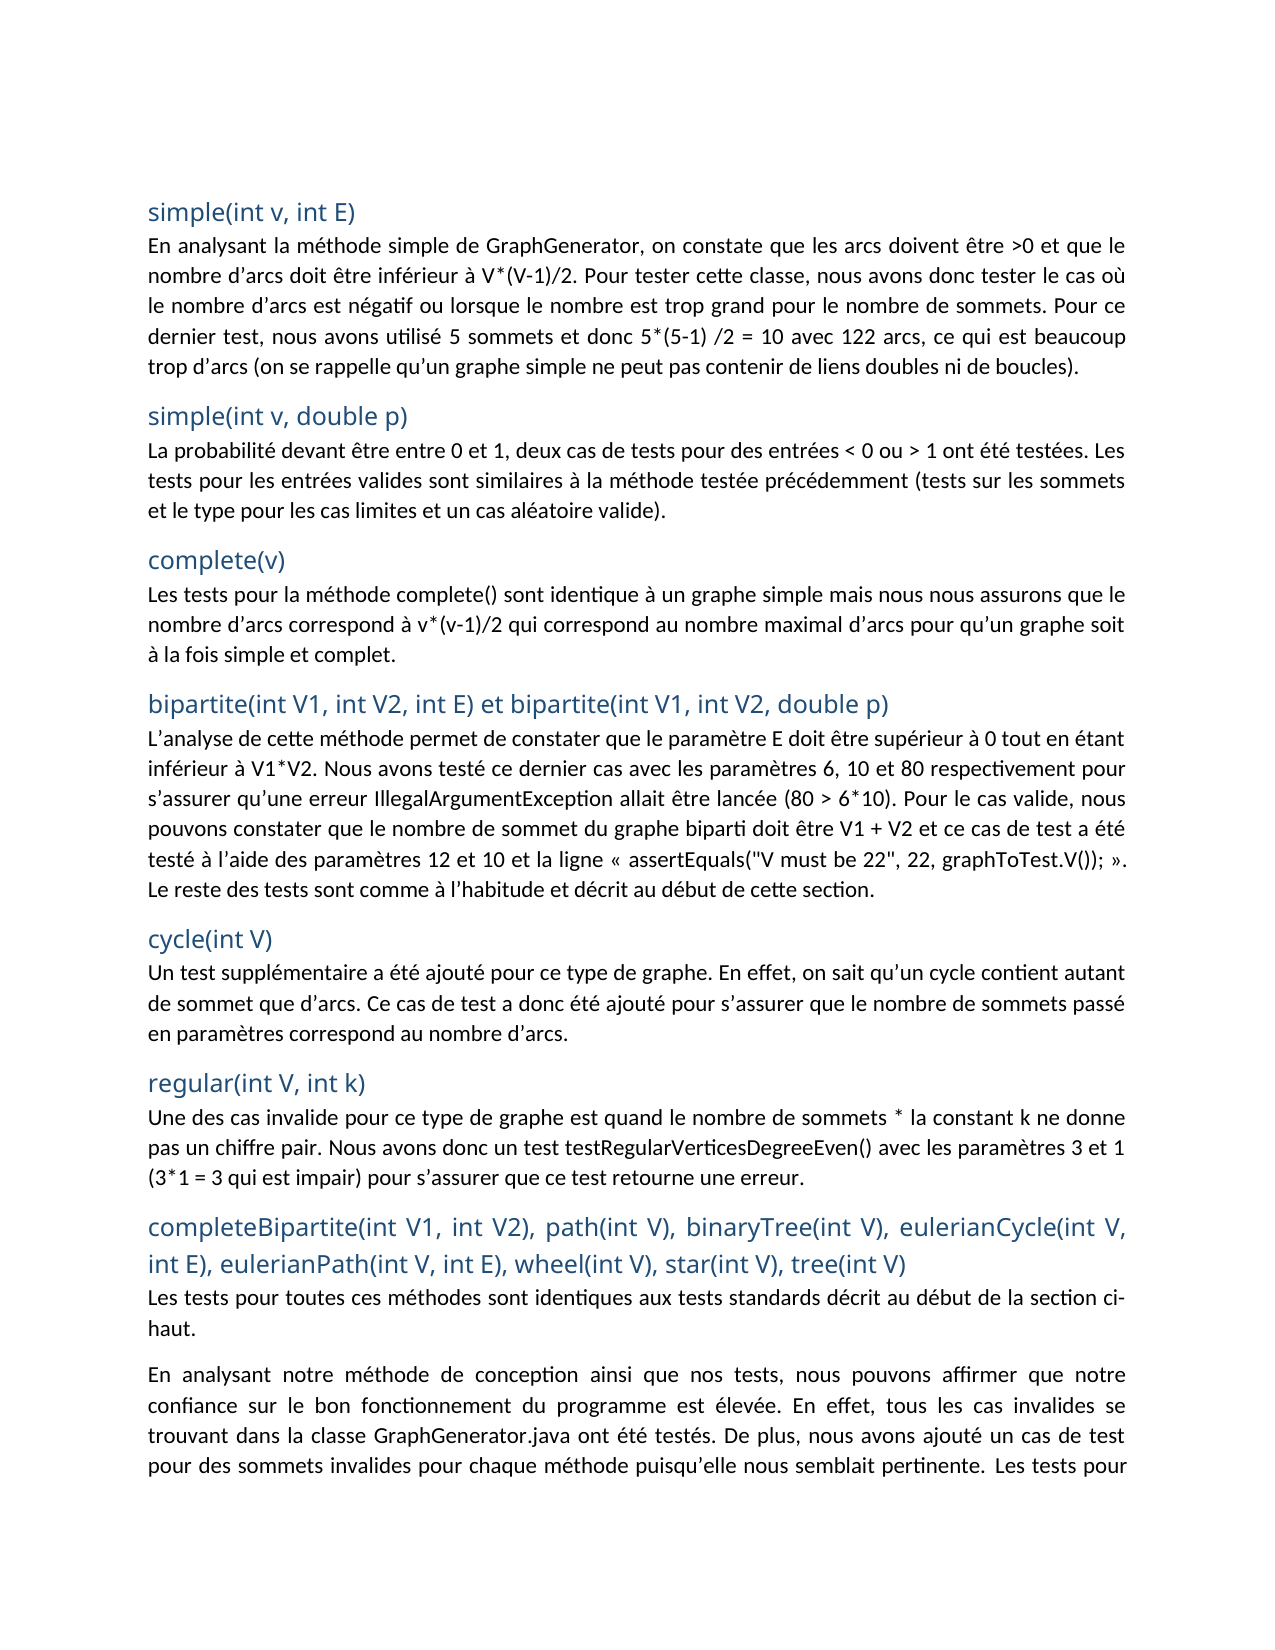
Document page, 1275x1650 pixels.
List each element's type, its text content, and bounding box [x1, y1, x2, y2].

subtitle completeBipartite(int V1, int V2), path(int V), binaryTree(int V), eulerianCycle(int V, int E), eulerianPath(int V, int E), wheel(int V), star(int V), tree(int V) [148, 1210, 1127, 1281]
text Une des cas invalide pour ce type de graphe est quand le nombre de sommets * la constant k ne donne pas un chiffre pair. Nous avons donc un test testRegularVerticesDegreeEven() avec les paramètres 3 et 1 (3*1 = 3 qui est impair) pour s’assurer que ce test retourne une erreur. [148, 1103, 1127, 1191]
text Les tests pour toutes ces méthodes sont identiques aux tests standards décrit au début de la section ci-haut. [148, 1283, 1127, 1342]
text En analysant la méthode simple de GraphGenerator, on constate que les arcs doivent être >0 et que le nombre d’arcs doit être inférieur à V*(V-1)/2. Pour tester cette classe, nous avons donc tester le cas où le nombre d’arcs est négatif ou lorsque le nombre est trop grand pour le nombre de sommets. Pour ce dernier test, nous avons utilisé 5 sommets et donc 5*(5-1) /2 = 10 avec 122 arcs, ce qui est beaucoup trop d’arcs (on se rappelle qu’un graphe simple ne peut pas contenir de liens doubles ni de boucles). [148, 231, 1127, 380]
subtitle cycle(int V) [148, 922, 1127, 956]
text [148, 1361, 1127, 1479]
text L’analyse de cette méthode permet de constater que le paramètre E doit être supérieur à 0 tout en étant inférieur à V1*V2. Nous avons testé ce dernier cas avec les paramètres 6, 10 et 80 respectivement pour s’assurer qu’une erreur IllegalArgumentException allait être lancée (80 > 6*10). Pour le cas valide, nous pouvons constater que le nombre de sommet du graphe biparti doit être V1 + V2 et ce cas de test a été testé à l’aide des paramètres 12 et 10 et la ligne « assertEquals("V must be 22", 22, graphToTest.V()); ». Le reste des tests sont comme à l’habitude et décrit au début de cette section. [148, 724, 1127, 903]
text Un test supplémentaire a été ajouté pour ce type de graphe. En effet, on sait qu’un cycle contient autant de sommet que d’arcs. Ce cas de test a donc été ajouté pour s’assurer que le nombre de sommets passé en paramètres correspond au nombre d’arcs. [148, 958, 1127, 1047]
subtitle simple(int v, double p) [148, 399, 1127, 433]
subtitle regular(int V, int k) [148, 1066, 1127, 1100]
subtitle complete(v) [148, 543, 1127, 577]
text La probabilité devant être entre 0 et 1, deux cas de tests pour des entrées < 0 ou > 1 ont été testées. Les tests pour les entrées valides sont similaires à la méthode testée précédemment (tests sur les sommets et le type pour les cas limites et un cas aléatoire valide). [148, 436, 1127, 524]
subtitle simple(int v, int E) [148, 194, 1127, 228]
subtitle bipartite(int V1, int V2, int E) et bipartite(int V1, int V2, double p) [148, 687, 1127, 721]
text Les tests pour la méthode complete() sont identique à un graphe simple mais nous nous assurons que le nombre d’arcs correspond à v*(v-1)/2 qui correspond au nombre maximal d’arcs pour qu’un graphe soit à la fois simple et complet. [148, 580, 1127, 668]
